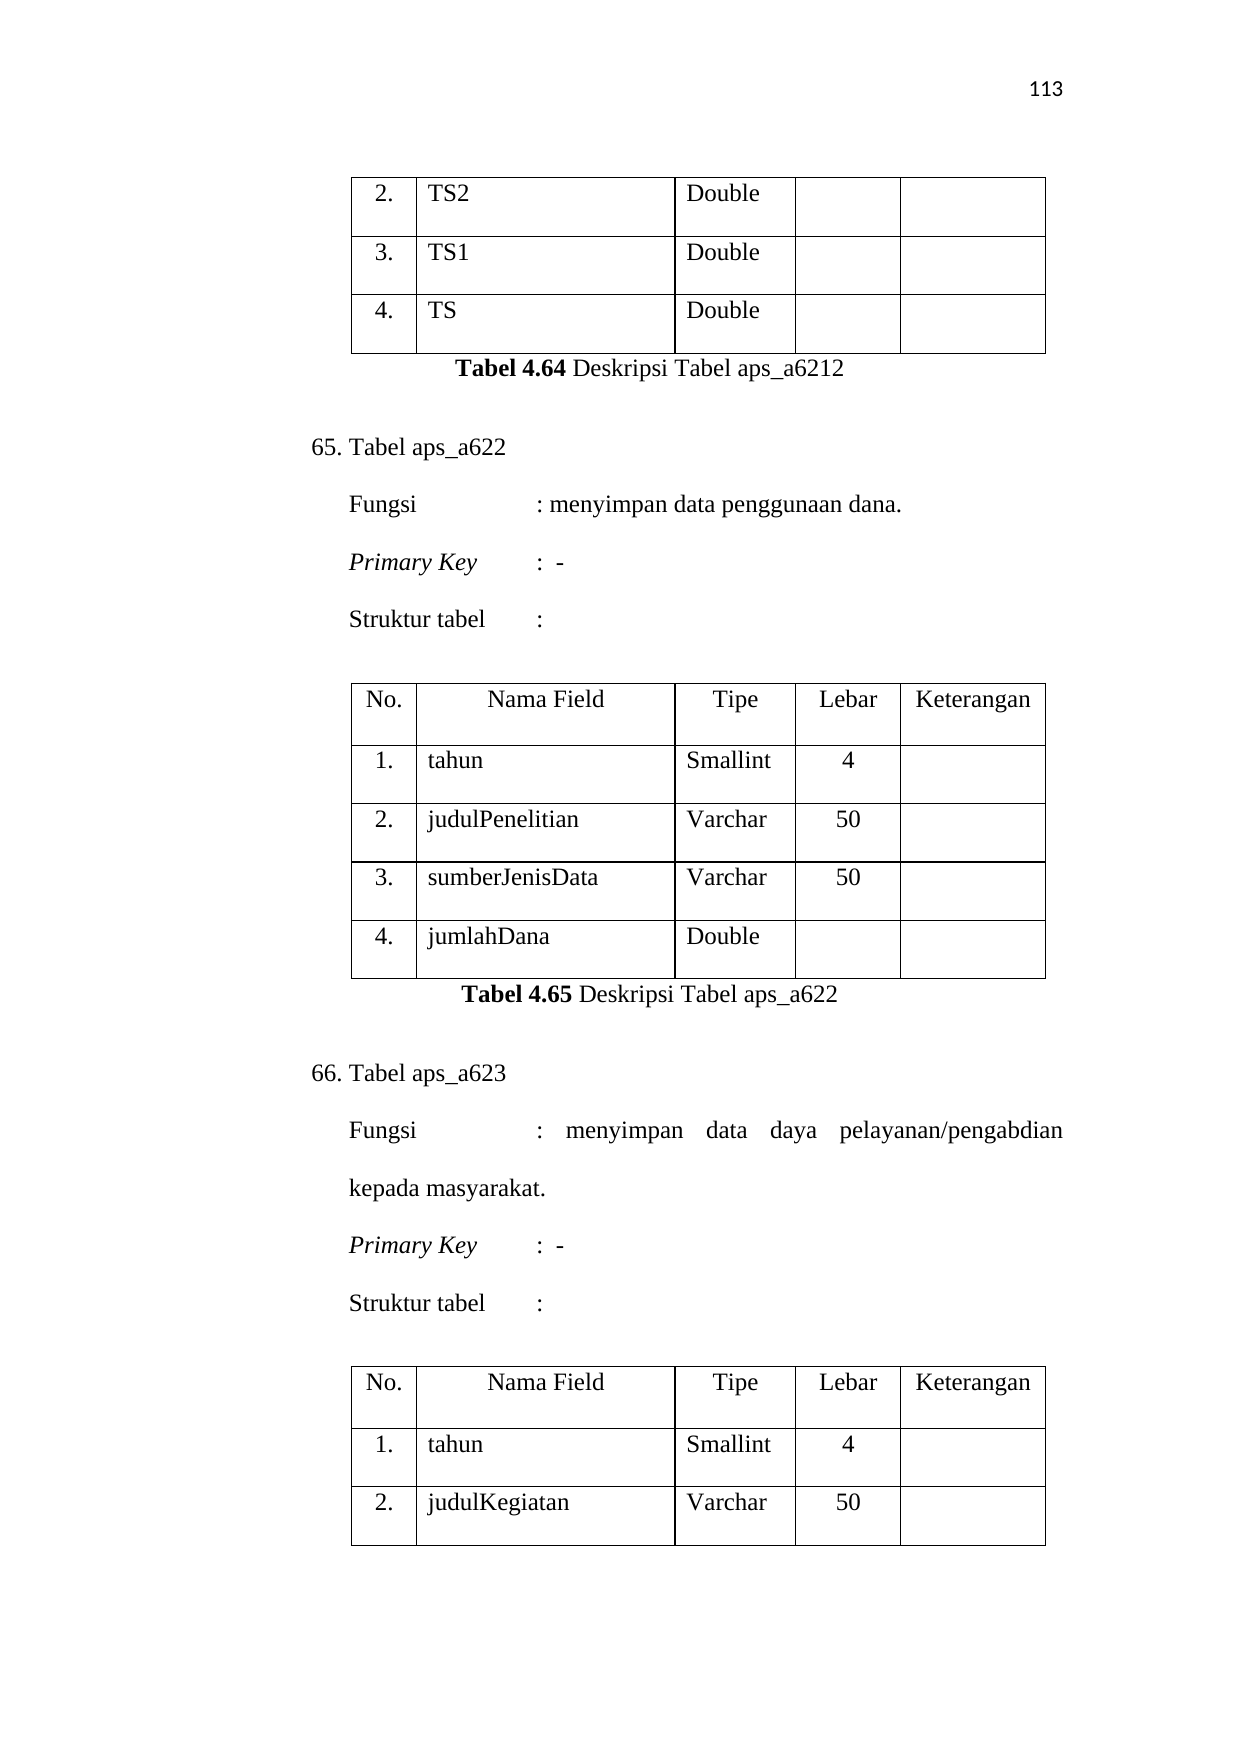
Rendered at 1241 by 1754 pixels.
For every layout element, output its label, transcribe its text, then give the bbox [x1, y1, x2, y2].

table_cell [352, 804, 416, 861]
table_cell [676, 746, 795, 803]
list Primary Key : - [349, 547, 1063, 576]
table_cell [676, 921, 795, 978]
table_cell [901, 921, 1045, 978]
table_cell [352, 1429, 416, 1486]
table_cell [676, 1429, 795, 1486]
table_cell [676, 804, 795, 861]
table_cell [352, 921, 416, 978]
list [349, 489, 1063, 518]
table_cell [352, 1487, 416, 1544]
list Tabel aps_a622 [311, 432, 1063, 461]
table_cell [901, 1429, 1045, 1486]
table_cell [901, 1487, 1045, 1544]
list Fungsi : menyimpan data daya pelayanan/pengabdian kepada masyarakat. [349, 1115, 1063, 1201]
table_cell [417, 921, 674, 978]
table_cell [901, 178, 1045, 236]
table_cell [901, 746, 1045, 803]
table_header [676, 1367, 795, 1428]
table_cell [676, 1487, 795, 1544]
list Tabel aps_a623 [311, 1058, 1063, 1086]
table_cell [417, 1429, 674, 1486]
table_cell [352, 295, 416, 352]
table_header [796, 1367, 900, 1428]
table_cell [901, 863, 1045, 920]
text Tabel 4.65 Deskripsi Tabel aps_a622 [236, 979, 1063, 1008]
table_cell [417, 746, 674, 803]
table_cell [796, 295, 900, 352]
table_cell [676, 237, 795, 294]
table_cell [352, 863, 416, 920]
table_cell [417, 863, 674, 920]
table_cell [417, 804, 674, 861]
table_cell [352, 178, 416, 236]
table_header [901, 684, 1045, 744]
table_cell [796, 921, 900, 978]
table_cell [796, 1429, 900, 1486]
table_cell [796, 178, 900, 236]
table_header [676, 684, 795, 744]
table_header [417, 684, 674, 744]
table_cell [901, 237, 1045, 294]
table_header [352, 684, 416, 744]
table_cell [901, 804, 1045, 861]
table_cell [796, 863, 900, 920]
text Tabel 4.64 Deskripsi Tabel aps_a6212 [236, 353, 1063, 382]
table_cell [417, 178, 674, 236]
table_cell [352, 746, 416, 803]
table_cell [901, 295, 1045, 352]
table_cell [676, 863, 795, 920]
list Struktur tabel : [349, 1288, 1063, 1316]
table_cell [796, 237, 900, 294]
list Primary Key : - [349, 1230, 1063, 1259]
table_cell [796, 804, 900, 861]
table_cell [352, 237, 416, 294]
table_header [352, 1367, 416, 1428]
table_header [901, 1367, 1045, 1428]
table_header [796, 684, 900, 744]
list Struktur tabel : [349, 604, 1063, 633]
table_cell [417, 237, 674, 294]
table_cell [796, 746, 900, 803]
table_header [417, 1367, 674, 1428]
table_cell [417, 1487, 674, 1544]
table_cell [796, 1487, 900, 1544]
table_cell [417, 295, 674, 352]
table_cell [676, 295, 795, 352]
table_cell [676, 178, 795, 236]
